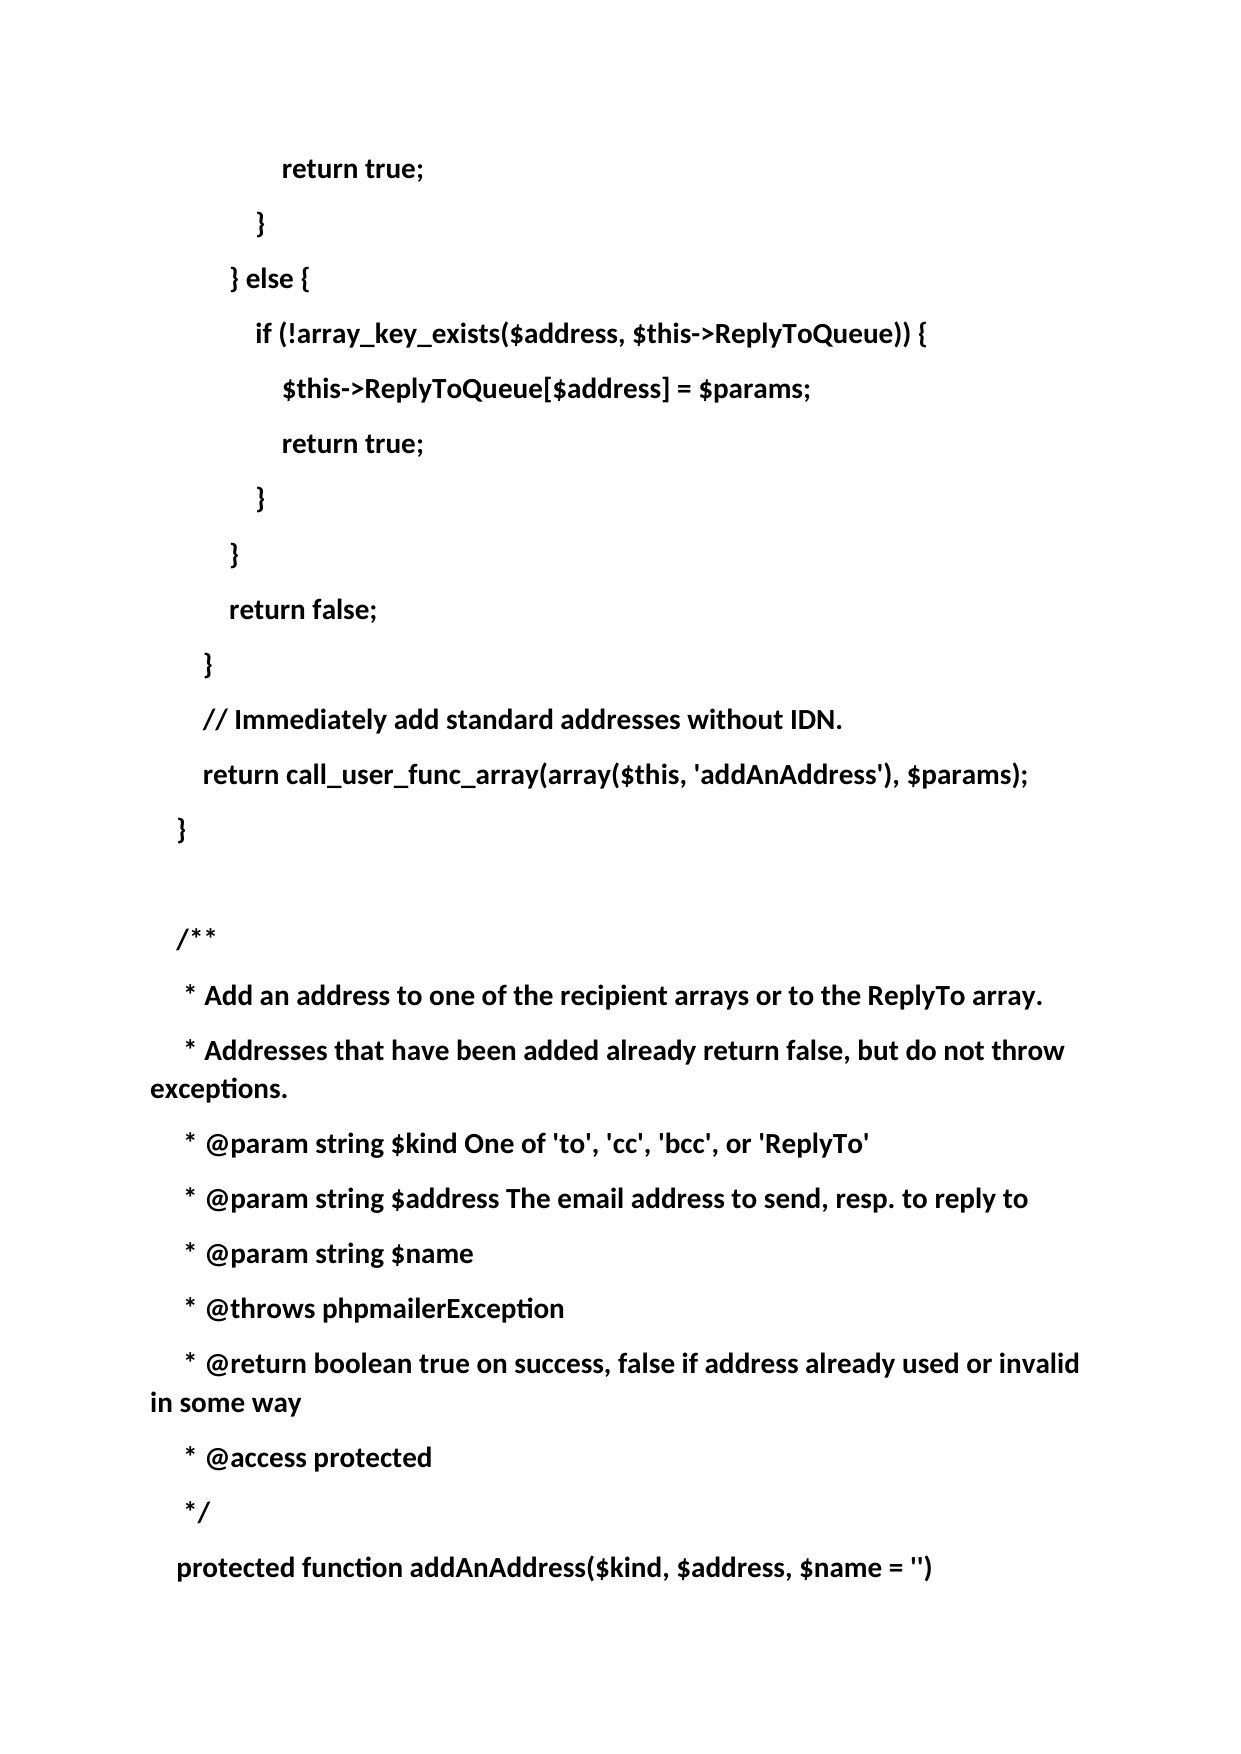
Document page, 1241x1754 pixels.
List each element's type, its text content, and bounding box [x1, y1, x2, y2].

text * @throws phpmailerException [150, 1291, 1090, 1326]
text * Addresses that have been added already return false, but do not throw exceptions. [150, 1032, 1090, 1106]
text } else { [150, 260, 1090, 296]
text * @param string $name [150, 1235, 1090, 1271]
text /** [150, 921, 1090, 957]
text return false; [150, 591, 1090, 626]
text $this->ReplyToQueue[$address] = $params; [150, 370, 1090, 406]
text } [150, 646, 1090, 682]
text * @return boolean true on success, false if address already used or invalid in some way [150, 1346, 1090, 1420]
text return true; [150, 150, 1090, 186]
text * @access protected [150, 1439, 1090, 1475]
text } [150, 811, 1090, 847]
text } [150, 536, 1090, 571]
text * @param string $kind One of 'to', 'cc', 'bcc', or 'ReplyTo' [150, 1125, 1090, 1161]
text return call_user_func_array(array($this, 'addAnAddress'), $params); [150, 756, 1090, 792]
text protected function addAnAddress($kind, $address, $name = '') [150, 1549, 1090, 1585]
text if (!array_key_exists($address, $this->ReplyToQueue)) { [150, 315, 1090, 351]
text * @param string $address The email address to send, resp. to reply to [150, 1180, 1090, 1216]
text } [150, 481, 1090, 516]
text * Add an address to one of the recipient arrays or to the ReplyTo array. [150, 977, 1090, 1012]
text // Immediately add standard addresses without IDN. [150, 701, 1090, 737]
text */ [150, 1494, 1090, 1530]
text return true; [150, 426, 1090, 461]
text } [150, 205, 1090, 241]
